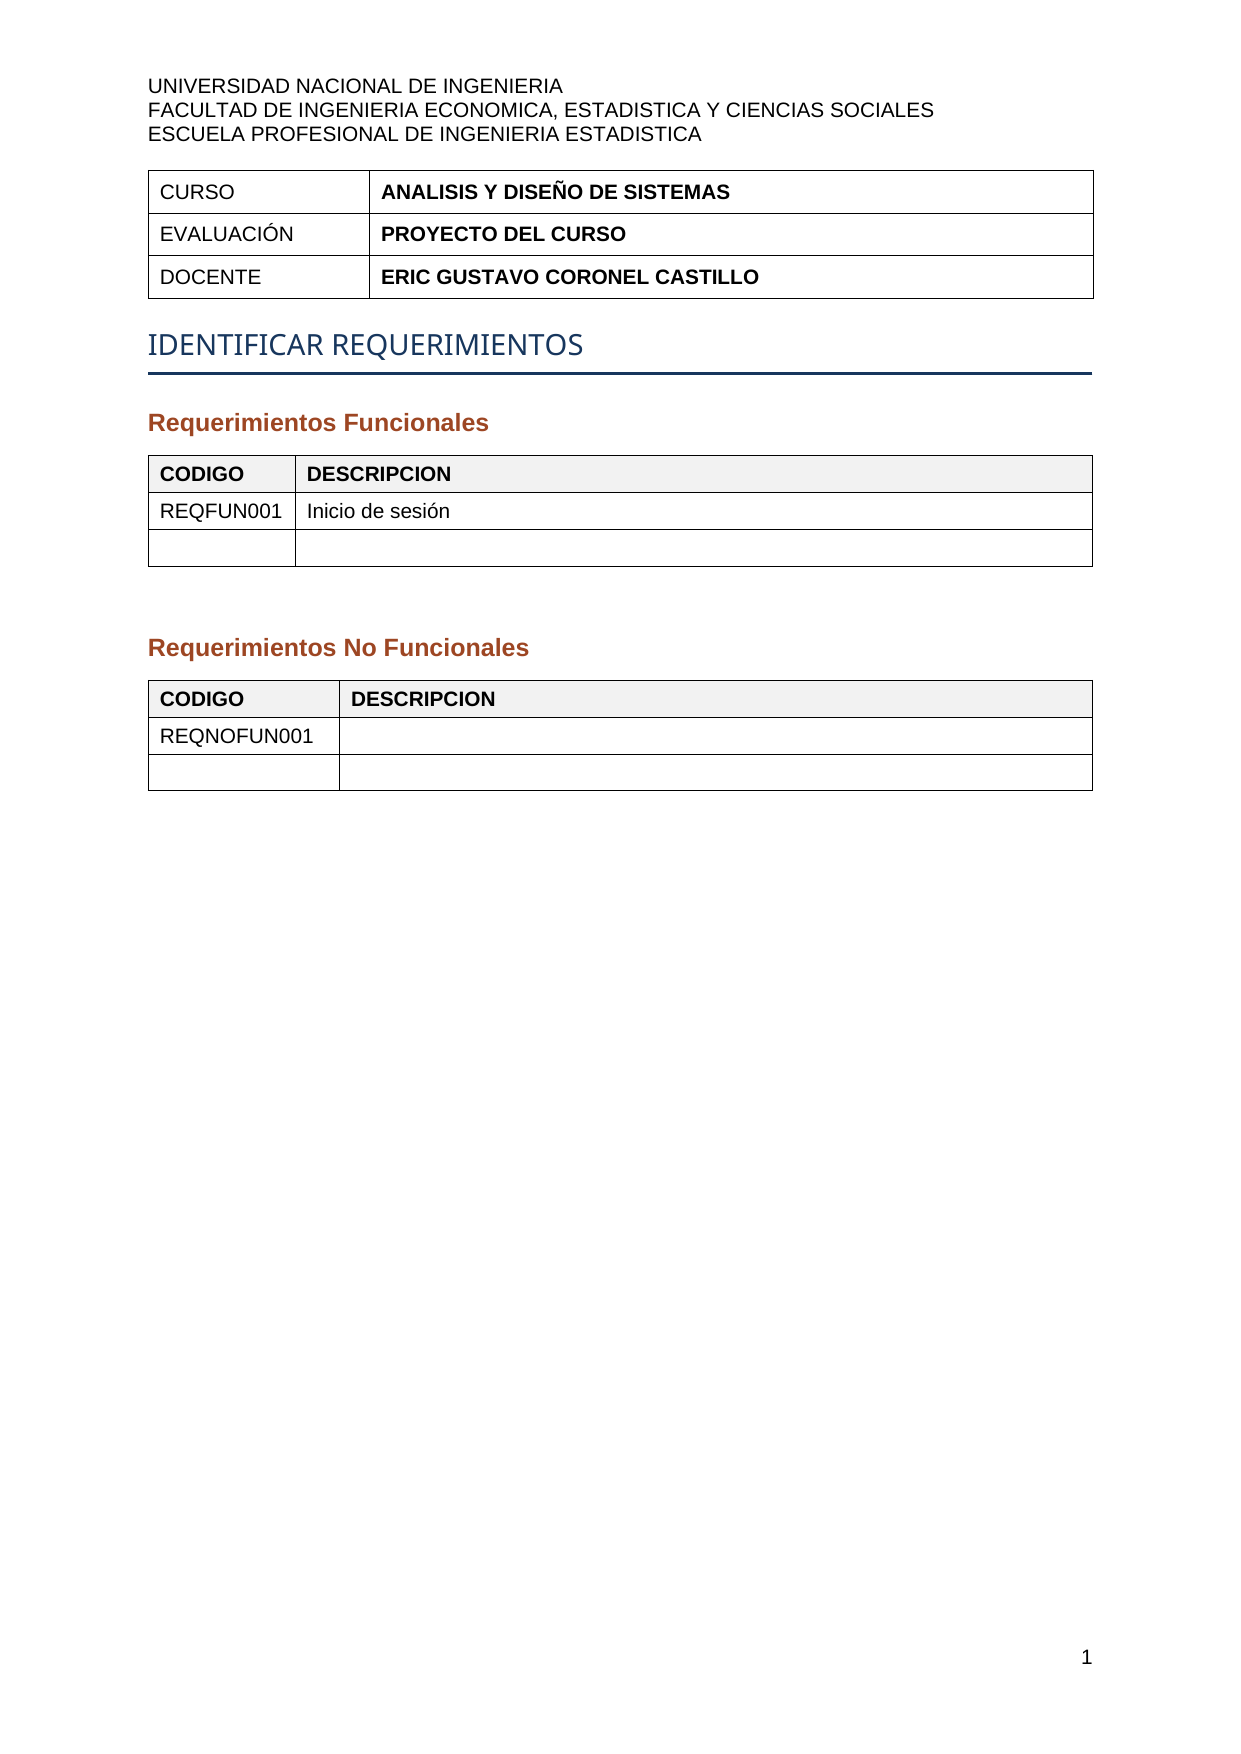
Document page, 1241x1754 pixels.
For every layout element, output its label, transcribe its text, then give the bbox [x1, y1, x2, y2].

table_cell REQNOFUN001 [149, 718, 339, 753]
table_cell [149, 530, 295, 566]
subtitle Requerimientos Funcionales [148, 408, 1092, 437]
table_cell DOCENTE [149, 256, 369, 298]
table_header DESCRIPCION [340, 681, 1092, 717]
subtitle IDENTIFICAR REQUERIMIENTOS [148, 324, 1092, 372]
table_cell [340, 718, 1092, 753]
table_cell ERIC GUSTAVO CORONEL CASTILLO [370, 256, 1093, 298]
table_header CODIGO [149, 681, 339, 717]
table_cell [296, 530, 1092, 566]
table_cell EVALUACIÓN [149, 214, 369, 255]
table_header CODIGO [149, 456, 295, 492]
table_cell [340, 755, 1092, 790]
subtitle Requerimientos No Funcionales [148, 633, 1092, 662]
table_header DESCRIPCION [296, 456, 1092, 492]
table_cell PROYECTO DEL CURSO [370, 214, 1093, 255]
table_header CURSO [149, 171, 369, 212]
table_header ANALISIS Y DISEÑO DE SISTEMAS [370, 171, 1093, 212]
table_cell [149, 755, 339, 790]
table_cell Inicio de sesión [296, 493, 1092, 529]
table_cell REQFUN001 [149, 493, 295, 529]
